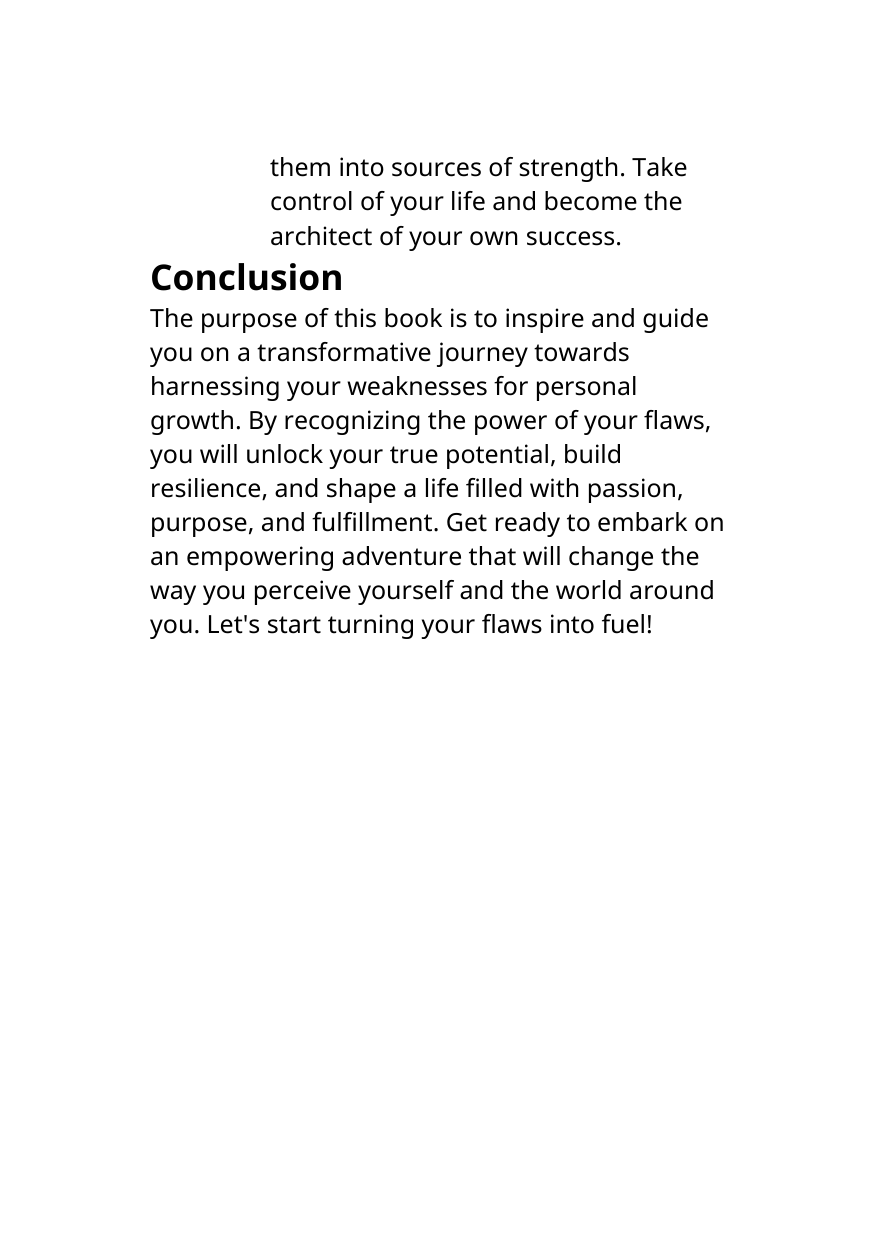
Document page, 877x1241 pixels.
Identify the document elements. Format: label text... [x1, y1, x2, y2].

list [232, 150, 727, 252]
text The purpose of this book is to inspire and guide you on a transformative journey towards harnessing your weaknesses for personal growth. By recognizing the power of your flaws, you will unlock your true potential, build resilience, and shape a life filled with passion, purpose, and fulfillment. Get ready to embark on an empowering adventure that will change the way you perceive yourself and the world around you. Let's start turning your flaws into fuel! [150, 300, 727, 641]
subtitle Conclusion [150, 252, 727, 300]
